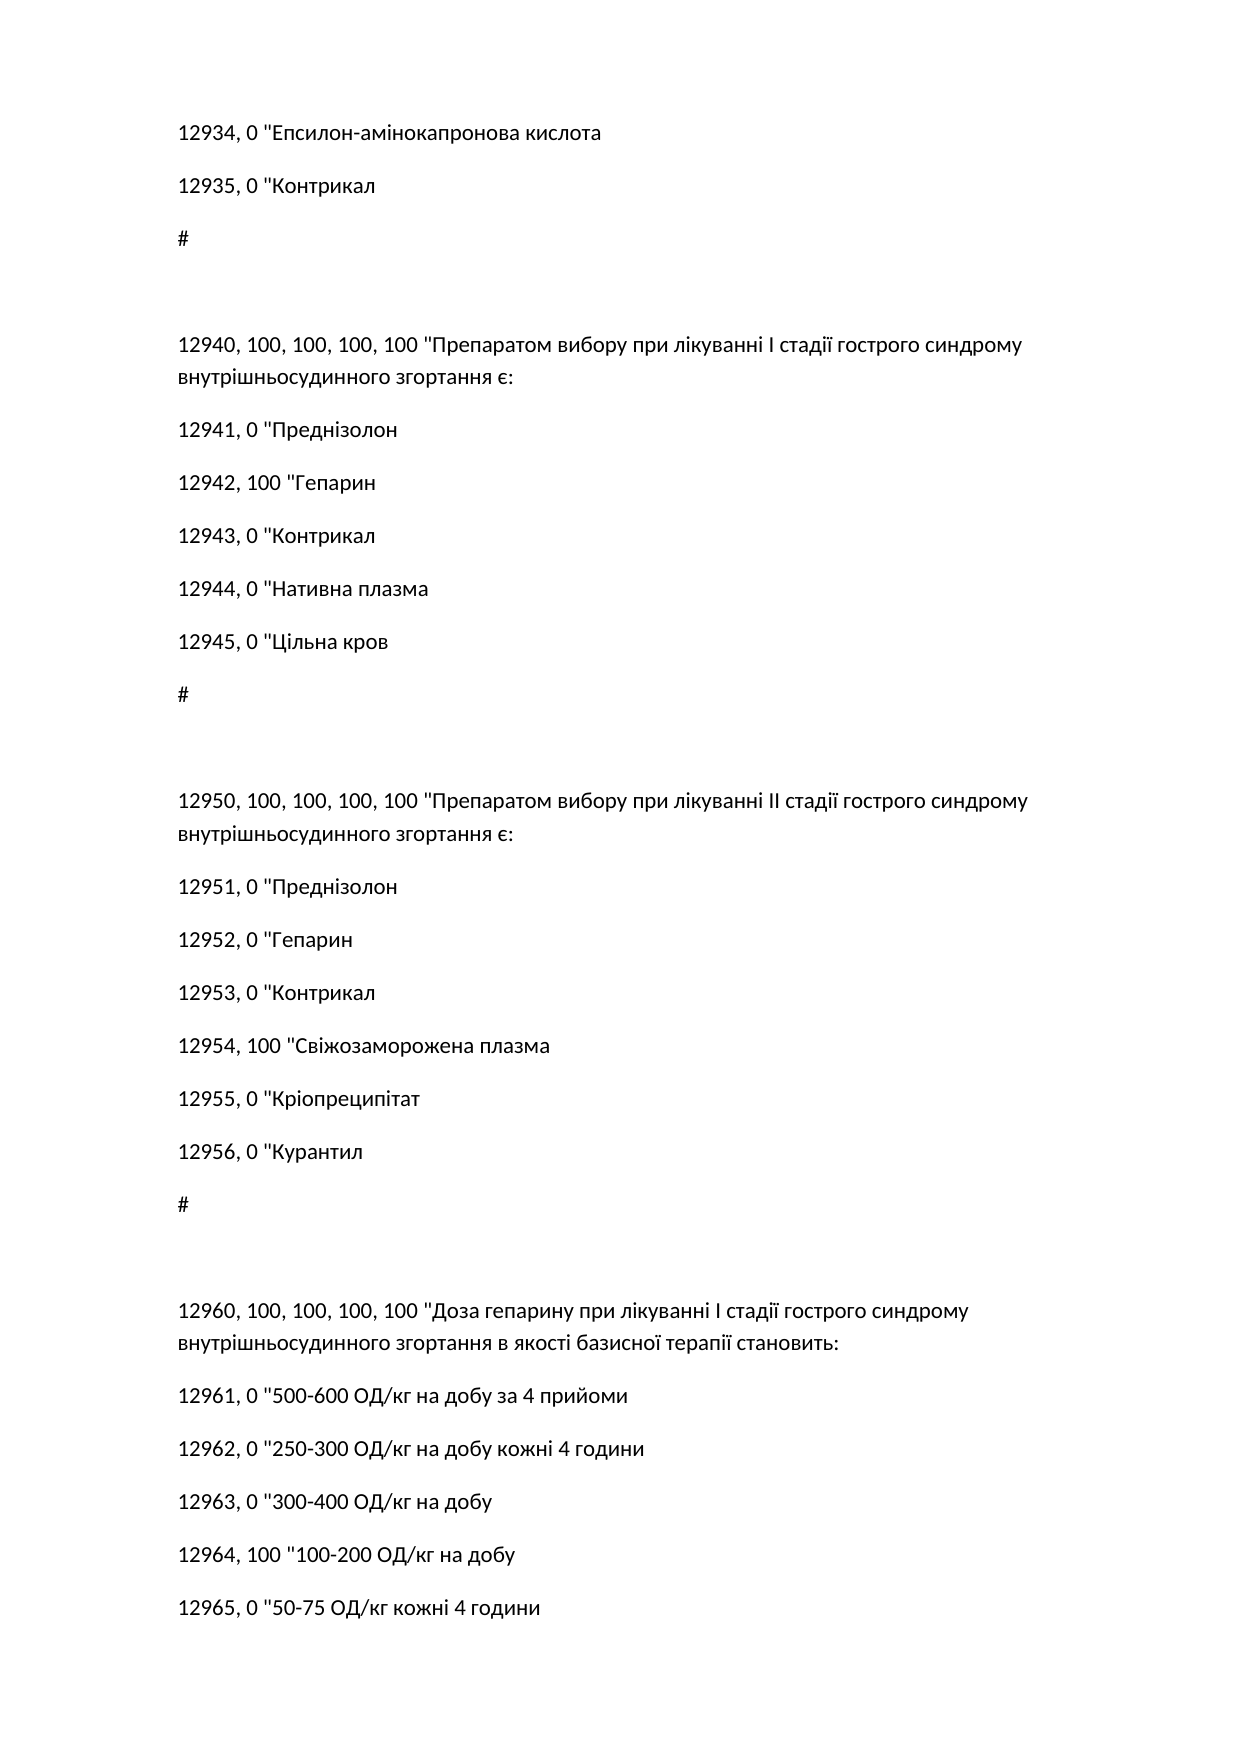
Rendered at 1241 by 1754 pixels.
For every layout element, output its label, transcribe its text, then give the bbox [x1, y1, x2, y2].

text 12952, 0 "Гепарин [177, 925, 1152, 953]
text 12954, 100 "Свіжозаморожена плазма [177, 1031, 1152, 1059]
text 12953, 0 "Контрикал [177, 978, 1152, 1006]
text 12955, 0 "Кріопреципітат [177, 1084, 1152, 1112]
text 12961, 0 "500-600 ОД/кг на добу за 4 прийоми [177, 1381, 1152, 1409]
text 12963, 0 "300-400 ОД/кг на добу [177, 1487, 1152, 1515]
text 12945, 0 "Цільна кров [177, 627, 1152, 656]
text 12944, 0 "Нативна плазма [177, 574, 1152, 602]
text 12950, 100, 100, 100, 100 "Препаратом вибору при лікуванні ІІ стадії гострого синдрому внутрiшньосудинного згортання є: [177, 787, 1152, 847]
text 12962, 0 "250-300 ОД/кг на добу кожні 4 години [177, 1434, 1152, 1462]
text # [177, 681, 1152, 708]
text # [177, 1190, 1152, 1218]
text 12935, 0 "Контрикал [177, 171, 1152, 199]
text 12940, 100, 100, 100, 100 "Препаратом вибору при лікуванні І стадії гострого синдрому внутрiшньосудинного згортання є: [177, 330, 1152, 390]
text 12943, 0 "Контрикал [177, 521, 1152, 549]
text 12934, 0 "Епсилон-амінокапронова кислота [177, 118, 1152, 146]
text 12965, 0 "50-75 ОД/кг кожні 4 години [177, 1593, 1152, 1621]
text 12960, 100, 100, 100, 100 "Доза гепарину при лікуванні І стадії гострого синдрому внутрiшньосудинного згортання в якості базисної терапії становить: [177, 1296, 1152, 1356]
text 12941, 0 "Преднізолон [177, 415, 1152, 443]
text 12942, 100 "Гепарин [177, 468, 1152, 496]
text 12956, 0 "Курантил [177, 1137, 1152, 1165]
text # [177, 224, 1152, 252]
text 12951, 0 "Преднізолон [177, 872, 1152, 900]
text 12964, 100 "100-200 ОД/кг на добу [177, 1540, 1152, 1568]
